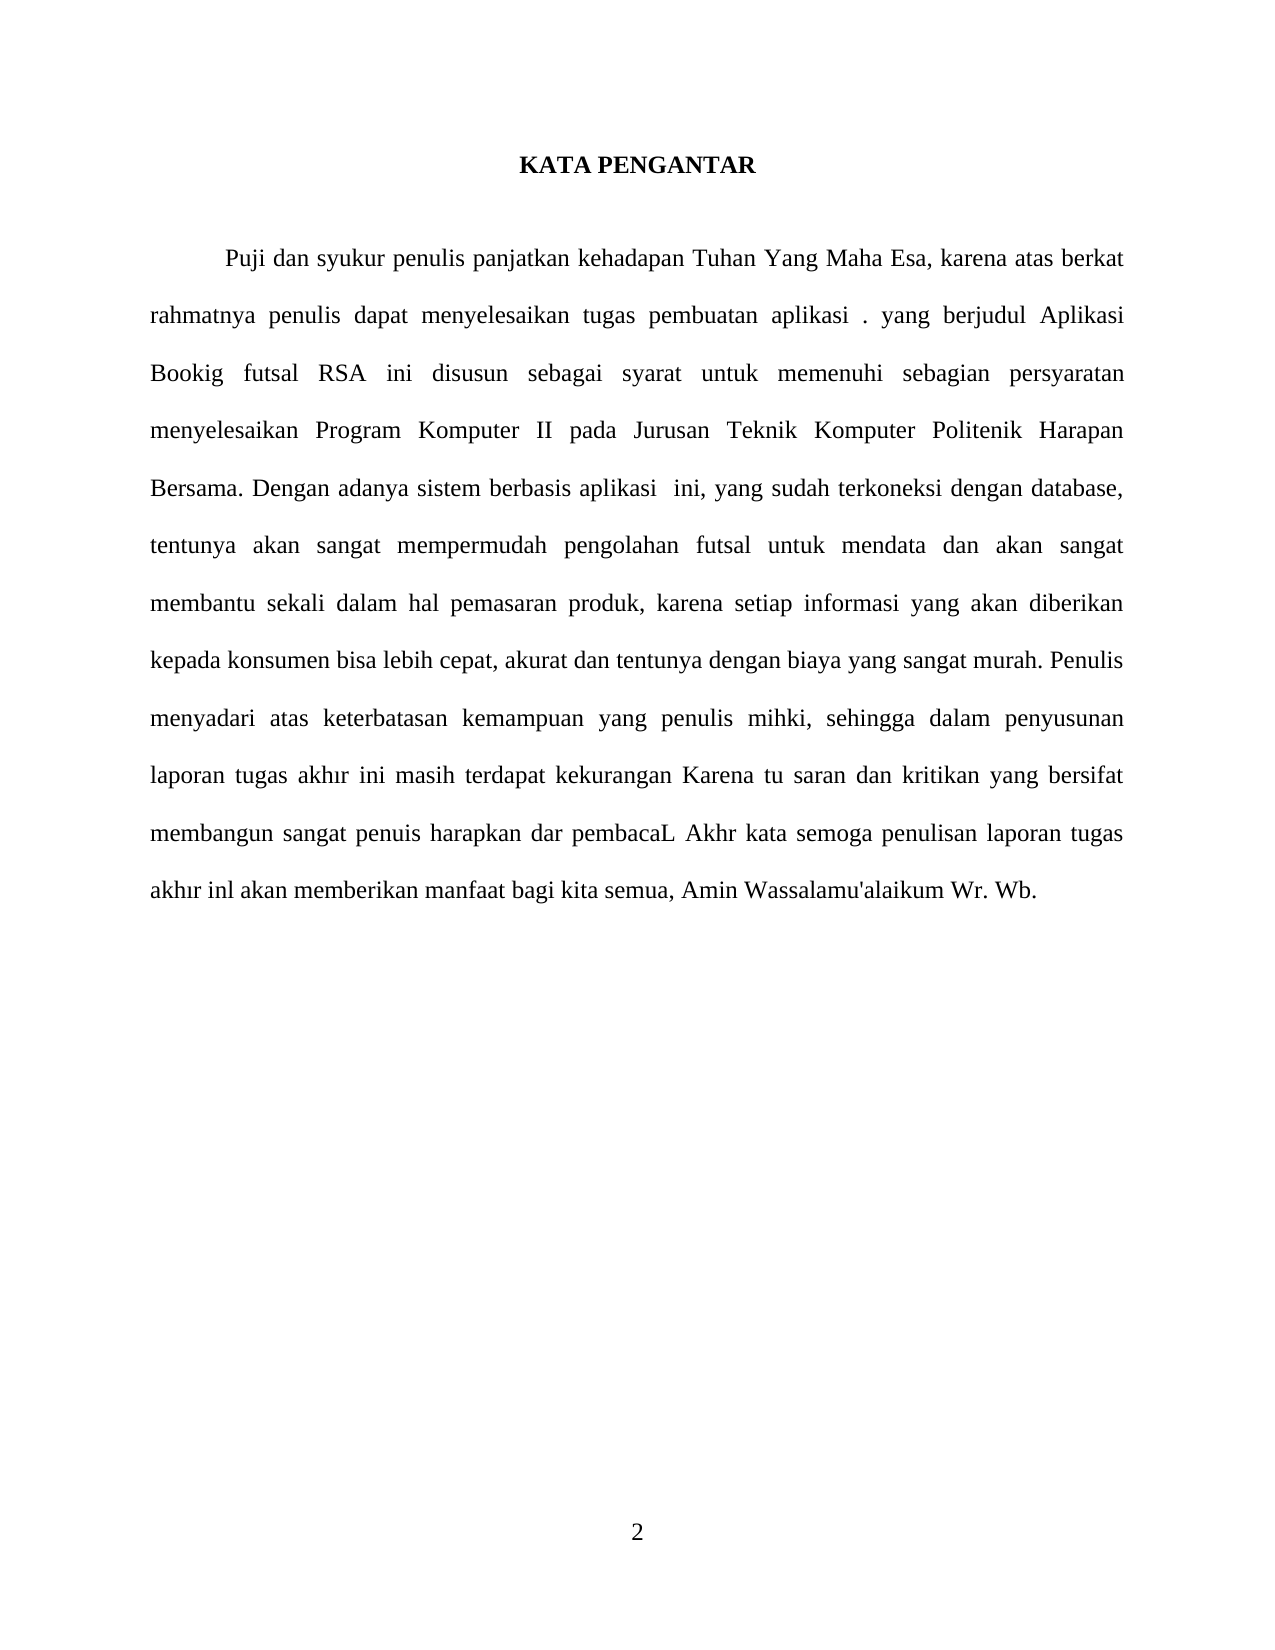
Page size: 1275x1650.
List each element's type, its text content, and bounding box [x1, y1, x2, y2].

text Puji dan syukur penulis panjatkan kehadapan Tuhan Yang Maha Esa, karena atas berkat rahmatnya penulis dapat menyelesaikan tugas pembuatan aplikasi . yang berjudul Aplikasi Bookig futsal RSA ini disusun sebagai syarat untuk memenuhi sebagian persyaratan menyelesaikan Program Komputer II pada Jurusan Teknik Komputer Politenik Harapan Bersama. Dengan adanya sistem berbasis aplikasi ini, yang sudah terkoneksi dengan database, tentunya akan sangat mempermudah pengolahan futsal untuk mendata dan akan sangat membantu sekali dalam hal pemasaran produk, karena setiap informasi yang akan diberikan kepada konsumen bisa lebih cepat, akurat dan tentunya dengan biaya yang sangat murah. Penulis menyadari atas keterbatasan kemampuan yang penulis mihki, sehingga dalam penyusunan laporan tugas akhır ini masih terdapat kekurangan Karena tu saran dan kritikan yang bersifat membangun sangat penuis harapkan dar pembacaL Akhr kata semoga penulisan laporan tugas akhır inl akan memberikan manfaat bagi kita semua, Amin Wassalamu'alaikum Wr. Wb. [150, 243, 1125, 904]
subtitle KATA PENGANTAR [150, 150, 1125, 179]
